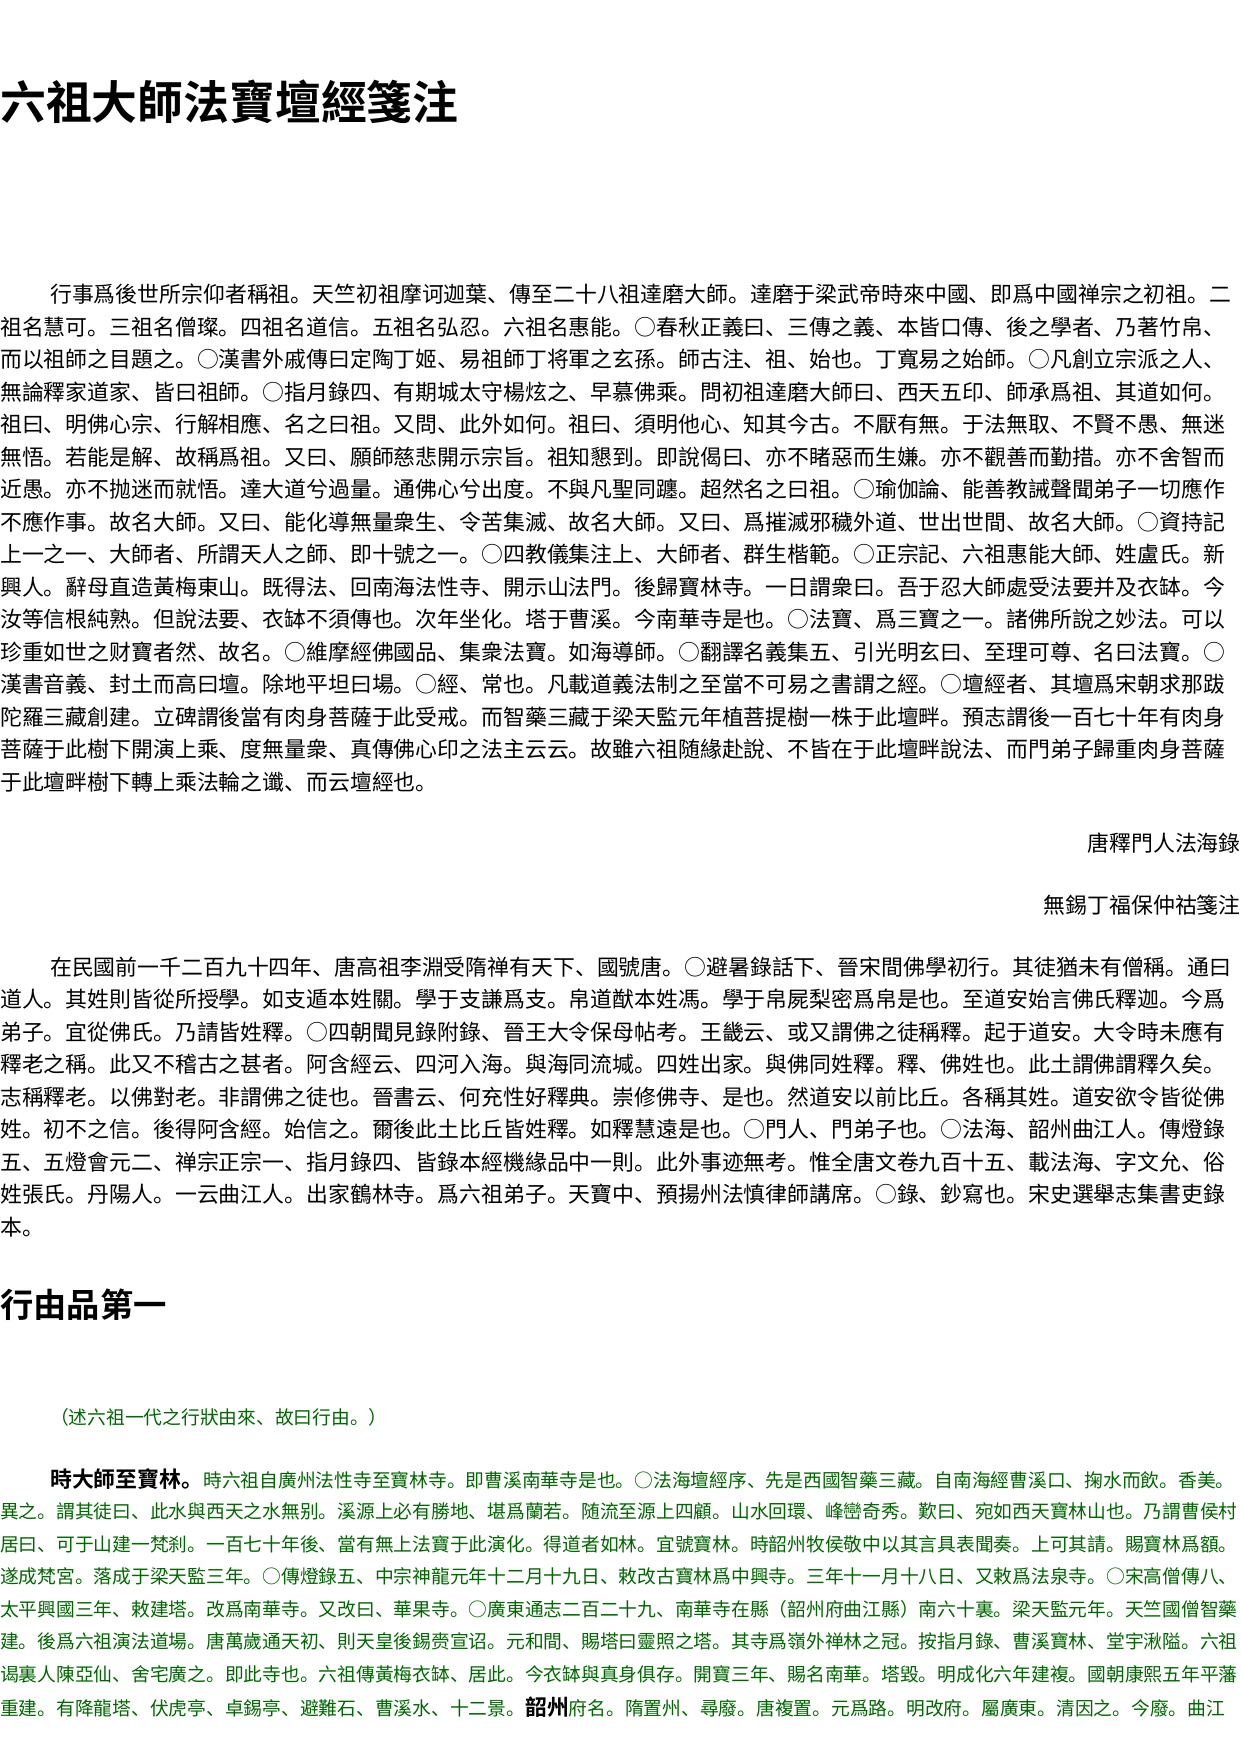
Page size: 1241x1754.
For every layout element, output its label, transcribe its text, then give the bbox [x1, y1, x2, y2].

text 唐釋門人法海錄 [0, 826, 1240, 858]
subtitle 行由品第一 [0, 1271, 1240, 1336]
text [0, 1462, 1240, 1722]
text （述六祖一代之行狀由來、故曰行由。） [0, 1400, 1240, 1432]
subtitle 六祖大師法寶壇經箋注 [0, 51, 1240, 149]
text 無錫丁福保仲祜箋注 [0, 887, 1240, 920]
text 行事爲後世所宗仰者稱祖。天竺初祖摩诃迦葉、傳至二十八祖達磨大師。達磨于梁武帝時來中國、即爲中國禅宗之初祖。二祖名慧可。三祖名僧璨。四祖名道信。五祖名弘忍。六祖名惠能。○春秋正義曰、三傳之義、本皆口傳、後之學者、乃著竹帛、而以祖師之目題之。○漢書外戚傳曰定陶丁姬、易祖師丁将軍之玄孫。師古注、祖、始也。丁寬易之始師。○凡創立宗派之人、無論釋家道家、皆曰祖師。○指月錄四、有期城太守楊炫之、早慕佛乘。問初祖達磨大師曰、西天五印、師承爲祖、其道如何。祖曰、明佛心宗、行解相應、名之曰祖。又問、此外如何。祖曰、須明他心、知其今古。不厭有無。于法無取、不賢不愚、無迷無悟。若能是解、故稱爲祖。又曰、願師慈悲開示宗旨。祖知懇到。即說偈曰、亦不睹惡而生嫌。亦不觀善而勤措。亦不舍智而近愚。亦不抛迷而就悟。達大道兮過量。通佛心兮出度。不與凡聖同躔。超然名之曰祖。○瑜伽論、能善教誡聲聞弟子一切應作不應作事。故名大師。又曰、能化導無量衆生、令苦集滅、故名大師。又曰、爲摧滅邪穢外道、世出世間、故名大師。○資持記上一之一、大師者、所謂天人之師、即十號之一。○四教儀集注上、大師者、群生楷範。○正宗記、六祖惠能大師、姓盧氏。新興人。辭母直造黃梅東山。既得法、回南海法性寺、開示山法門。後歸寶林寺。一日謂衆曰。吾于忍大師處受法要并及衣缽。今汝等信根純熟。但說法要、衣缽不須傳也。次年坐化。塔于曹溪。今南華寺是也。○法寶、爲三寶之一。諸佛所說之妙法。可以珍重如世之财寶者然、故名。○維摩經佛國品、集衆法寶。如海導師。○翻譯名義集五、引光明玄曰、至理可尊、名曰法寶。○漢書音義、封土而高曰壇。除地平坦曰場。○經、常也。凡載道義法制之至當不可易之書謂之經。○壇經者、其壇爲宋朝求那跋陀羅三藏創建。立碑謂後當有肉身菩薩于此受戒。而智藥三藏于梁天監元年植菩提樹一株于此壇畔。預志謂後一百七十年有肉身菩薩于此樹下開演上乘、度無量衆、真傳佛心印之法主云云。故雖六祖随緣赴說、不皆在于此壇畔說法、而門弟子歸重肉身菩薩于此壇畔樹下轉上乘法輪之谶、而云壇經也。 [0, 277, 1240, 797]
text 在民國前一千二百九十四年、唐高祖李淵受隋禅有天下、國號唐。○避暑錄話下、晉宋間佛學初行。其徒猶未有僧稱。通曰道人。其姓則皆從所授學。如支遁本姓關。學于支謙爲支。帛道猷本姓馮。學于帛屍梨密爲帛是也。至道安始言佛氏釋迦。今爲弟子。宜從佛氏。乃請皆姓釋。○四朝聞見錄附錄、晉王大令保母帖考。王畿云、或又謂佛之徒稱釋。起于道安。大令時未應有釋老之稱。此又不稽古之甚者。阿含經云、四河入海。與海同流堿。四姓出家。與佛同姓釋。釋、佛姓也。此土謂佛謂釋久矣。志稱釋老。以佛對老。非謂佛之徒也。晉書云、何充性好釋典。崇修佛寺、是也。然道安以前比丘。各稱其姓。道安欲令皆從佛姓。初不之信。後得阿含經。始信之。爾後此土比丘皆姓釋。如釋慧遠是也。○門人、門弟子也。○法海、韶州曲江人。傳燈錄五、五燈會元二、禅宗正宗一、指月錄四、皆錄本經機緣品中一則。此外事迹無考。惟全唐文卷九百十五、載法海、字文允、俗姓張氏。丹陽人。一云曲江人。出家鶴林寺。爲六祖弟子。天寶中、預揚州法慎律師講席。○錄、鈔寫也。宋史選舉志集書吏錄本。 [0, 949, 1240, 1242]
